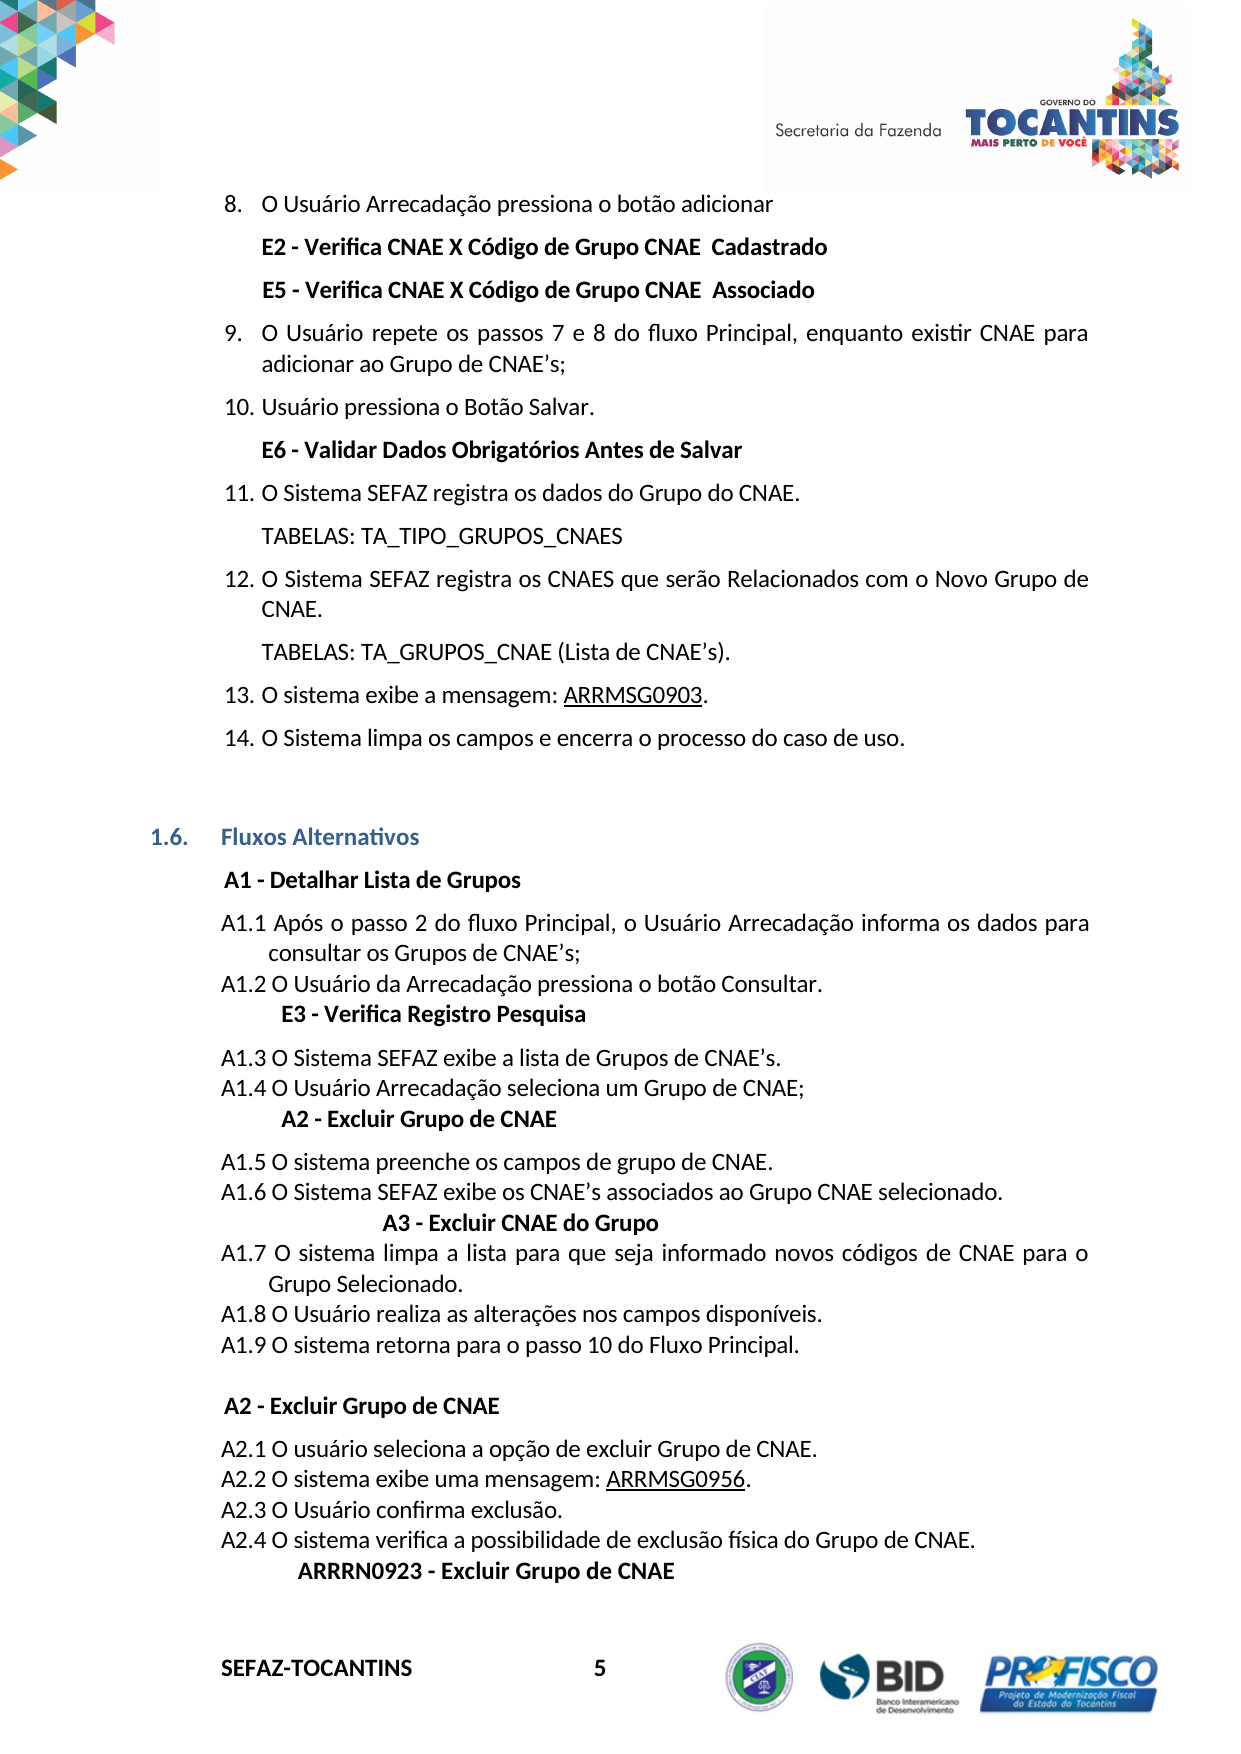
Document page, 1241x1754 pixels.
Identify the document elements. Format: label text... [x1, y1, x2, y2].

list Usuário pressiona o Botão Salvar. [224, 391, 1090, 421]
picture [723, 1641, 1164, 1716]
text A3 - Excluir CNAE do Grupo [221, 1207, 1090, 1237]
picture [763, 5, 1190, 194]
text A2.1 O usuário seleciona a opção de excluir Grupo de CNAE. [221, 1433, 1090, 1463]
list O Usuário Arrecadação pressiona o botão adicionar [224, 188, 1090, 219]
text TABELAS: TA_GRUPOS_CNAE (Lista de CNAE’s). [261, 636, 1090, 667]
list O Sistema limpa os campos e encerra o processo do caso de uso. [224, 722, 1090, 753]
picture [0, 0, 161, 188]
list O Sistema SEFAZ registra os dados do Grupo do CNAE. [224, 477, 1090, 507]
text A1.8 O Usuário realiza as alterações nos campos disponíveis. [221, 1298, 1090, 1329]
text A2.3 O Usuário confirma exclusão. [221, 1494, 1090, 1524]
text A1.1 Após o passo 2 do fluxo Principal, o Usuário Arrecadação informa os dados para consultar os Grupos de CNAE’s; [221, 907, 1090, 968]
text A1.5 O sistema preenche os campos de grupo de CNAE. [221, 1146, 1090, 1176]
text A1.9 O sistema retorna para o passo 10 do Fluxo Principal. [221, 1329, 1090, 1359]
text A1.2 O Usuário da Arrecadação pressiona o botão Consultar. [221, 968, 1090, 999]
text E2 - Verifica CNAE X Código de Grupo CNAE Cadastrado [261, 231, 1090, 262]
text A1 - Detalhar Lista de Grupos [224, 864, 1090, 894]
list O sistema exibe a mensagem: ARRMSG0903. [224, 679, 1090, 710]
text A1.7 O sistema limpa a lista para que seja informado novos códigos de CNAE para o Grupo Selecionado. [221, 1237, 1090, 1298]
text A1.6 O Sistema SEFAZ exibe os CNAE’s associados ao Grupo CNAE selecionado. [221, 1176, 1090, 1207]
text A1.3 O Sistema SEFAZ exibe a lista de Grupos de CNAE’s. [221, 1042, 1090, 1072]
subtitle Fluxos Alternativos [150, 821, 1090, 852]
text TABELAS: TA_TIPO_GRUPOS_CNAES [261, 520, 1090, 550]
text ARRRN0923 - Excluir Grupo de CNAE [221, 1555, 1090, 1586]
text A2.4 O sistema verifica a possibilidade de exclusão física do Grupo de CNAE. [221, 1524, 1090, 1555]
text E6 - Validar Dados Obrigatórios Antes de Salvar [261, 434, 1090, 464]
text A2 - Excluir Grupo de CNAE [224, 1390, 1090, 1420]
text E3 - Verifica Registro Pesquisa [224, 999, 1090, 1029]
text A1.4 O Usuário Arrecadação seleciona um Grupo de CNAE; [221, 1072, 1090, 1103]
text A2 - Excluir Grupo de CNAE [224, 1103, 1090, 1133]
list O Sistema SEFAZ registra os CNAES que serão Relacionados com o Novo Grupo de CNAE. [224, 563, 1090, 624]
list O Usuário repete os passos 7 e 8 do fluxo Principal, enquanto existir CNAE para adicionar ao Grupo de CNAE’s; [224, 317, 1090, 378]
text E5 - Verifica CNAE X Código de Grupo CNAE Associado [224, 274, 1090, 305]
text A2.2 O sistema exibe uma mensagem: ARRMSG0956. [221, 1463, 1090, 1494]
